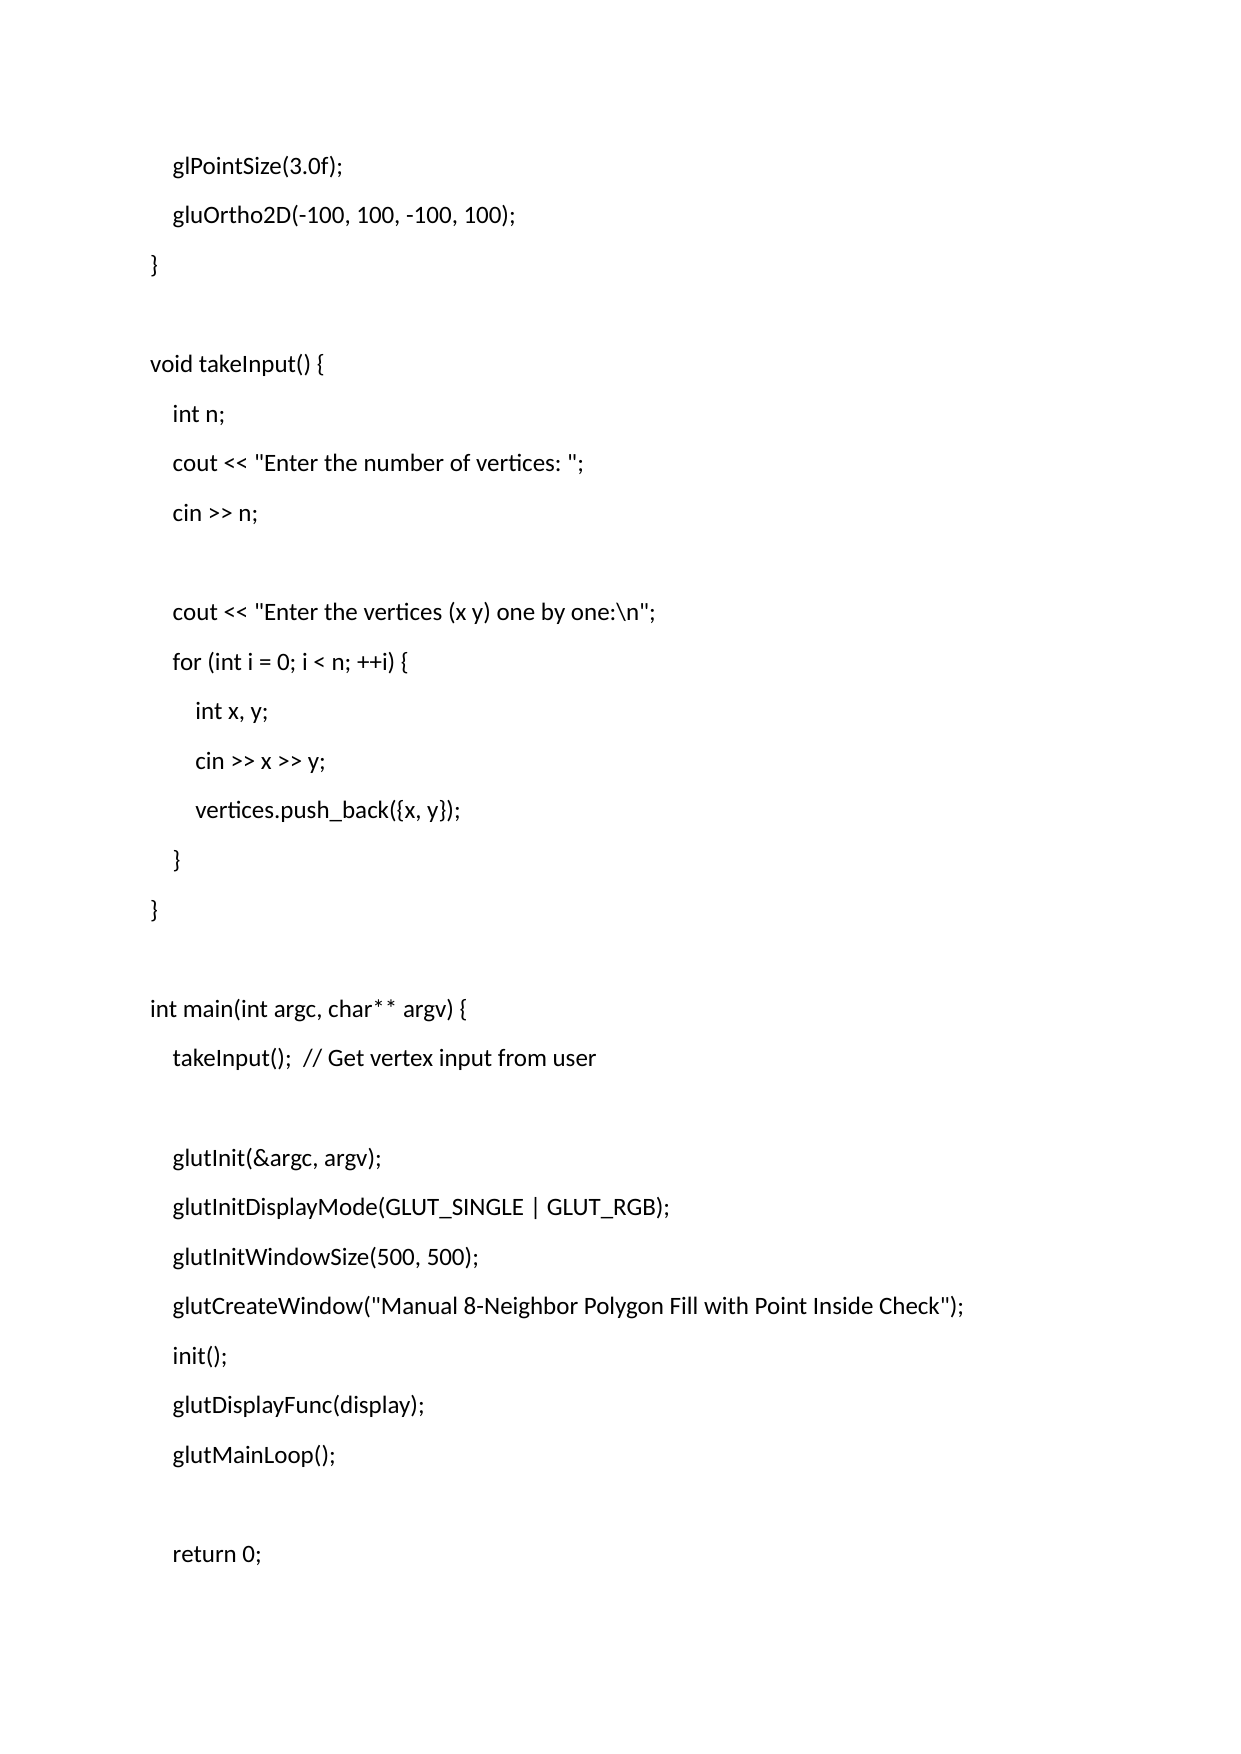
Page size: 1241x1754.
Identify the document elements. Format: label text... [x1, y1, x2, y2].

text glutCreateWindow("Manual 8-Neighbor Polygon Fill with Point Inside Check"); [150, 1290, 1090, 1321]
text void takeInput() { [150, 348, 1090, 379]
text glutMainLoop(); [150, 1439, 1090, 1470]
text for (int i = 0; i < n; ++i) { [150, 646, 1090, 676]
text int n; [150, 398, 1090, 428]
text } [150, 894, 1090, 924]
text glutInitWindowSize(500, 500); [150, 1241, 1090, 1271]
text cout << "Enter the vertices (x y) one by one:\n"; [150, 596, 1090, 627]
text cin >> n; [150, 497, 1090, 528]
text init(); [150, 1340, 1090, 1371]
text glutInitDisplayMode(GLUT_SINGLE | GLUT_RGB); [150, 1191, 1090, 1222]
text glPointSize(3.0f); [150, 150, 1090, 181]
text gluOrtho2D(-100, 100, -100, 100); [150, 199, 1090, 230]
text takeInput(); // Get vertex input from user [150, 1042, 1090, 1073]
text int x, y; [150, 695, 1090, 726]
text vertices.push_back({x, y}); [150, 794, 1090, 825]
text cout << "Enter the number of vertices: "; [150, 447, 1090, 478]
text glutDisplayFunc(display); [150, 1389, 1090, 1420]
text glutInit(&argc, argv); [150, 1142, 1090, 1172]
text cin >> x >> y; [150, 745, 1090, 776]
text } [150, 844, 1090, 875]
text return 0; [150, 1538, 1090, 1569]
text int main(int argc, char** argv) { [150, 993, 1090, 1023]
text } [150, 249, 1090, 280]
